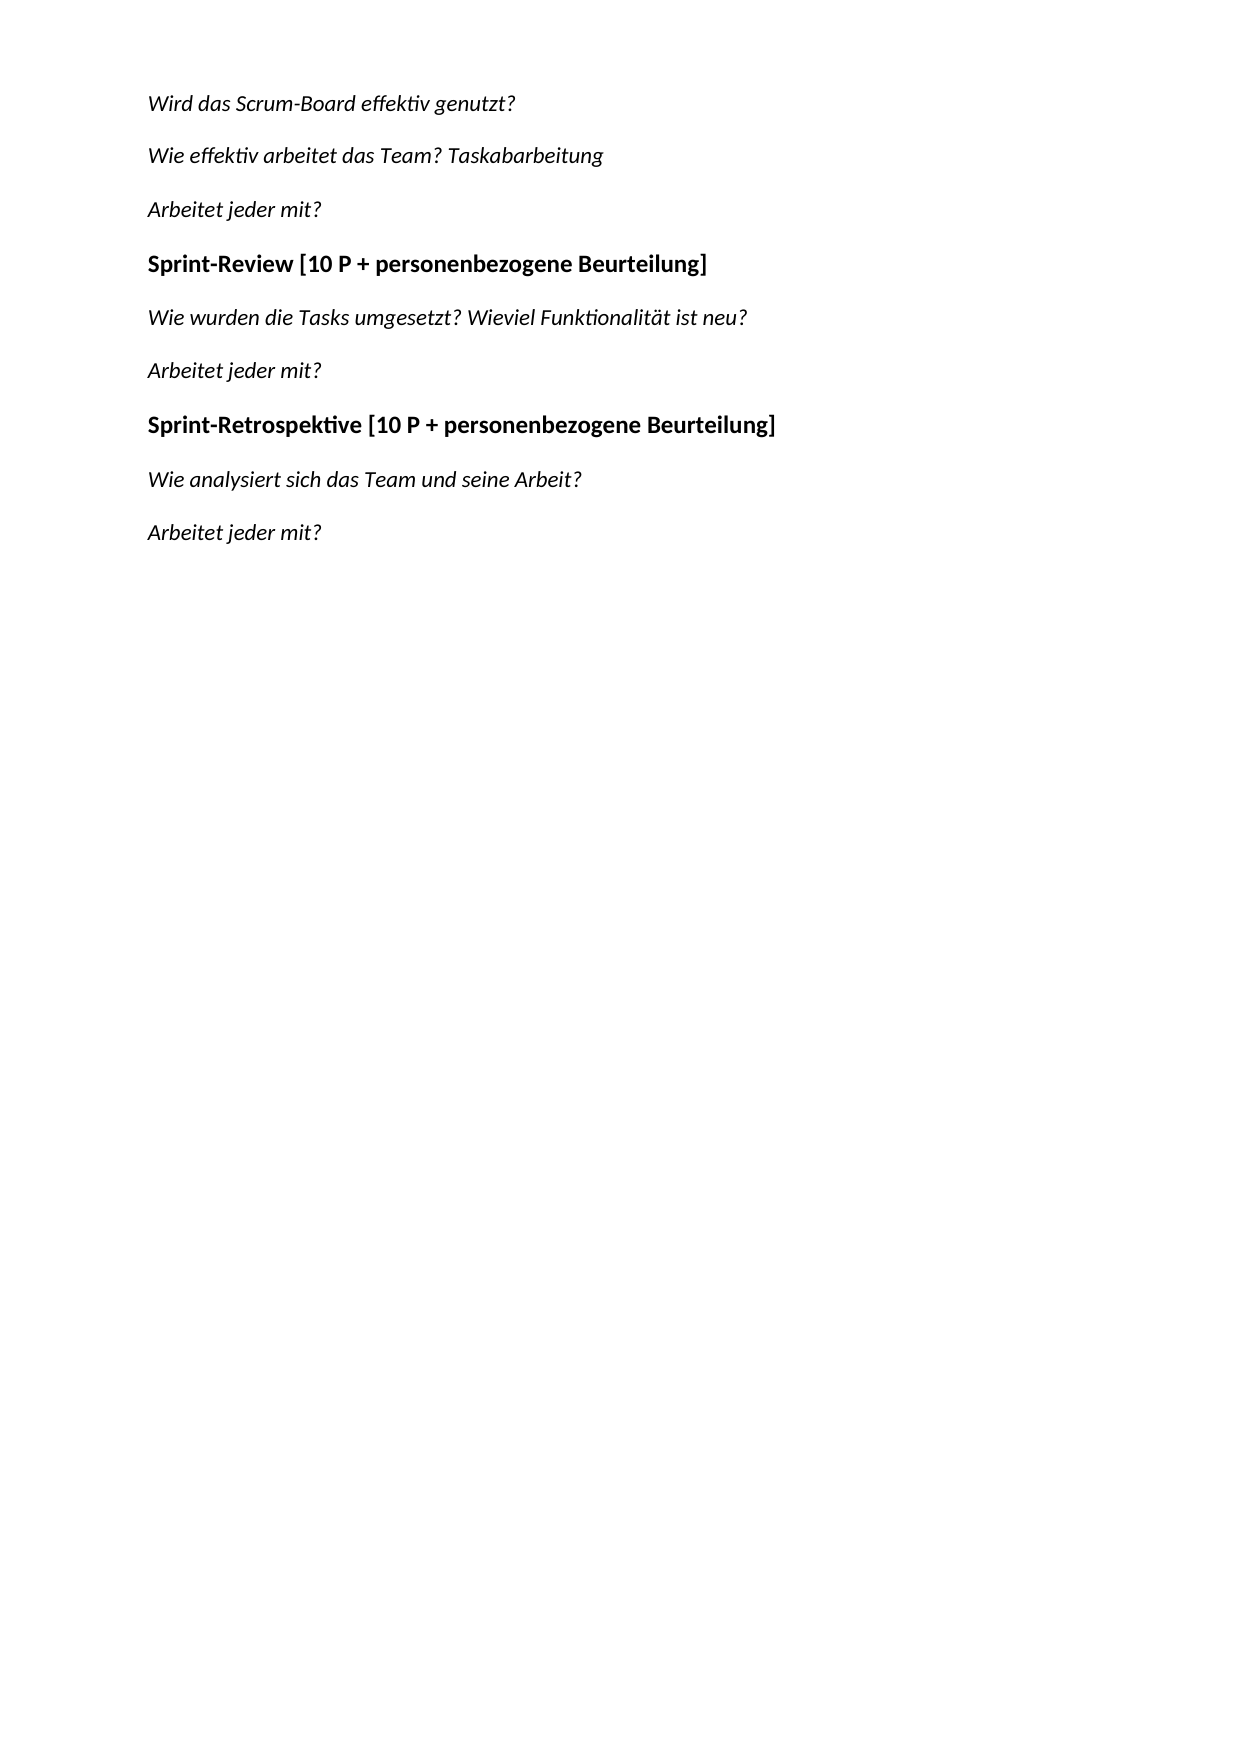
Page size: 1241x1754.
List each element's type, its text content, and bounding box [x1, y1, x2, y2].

text Wie analysiert sich das Team und seine Arbeit? [148, 465, 1093, 493]
text Arbeitet jeder mit? [148, 195, 1093, 223]
text Wird das Scrum-Board effektiv genutzt? [148, 89, 1093, 117]
text Arbeitet jeder mit? [148, 518, 1093, 546]
text Wie wurden die Tasks umgesetzt? Wieviel Funktionalität ist neu? [148, 303, 1093, 332]
text Sprint-Review [10 P + personenbezogene Beurteilung] [148, 248, 1093, 278]
text Arbeitet jeder mit? [148, 357, 1093, 384]
text Wie effektiv arbeitet das Team? Taskabarbeitung [148, 142, 1093, 170]
text Sprint-Retrospektive [10 P + personenbezogene Beurteilung] [148, 409, 1093, 440]
